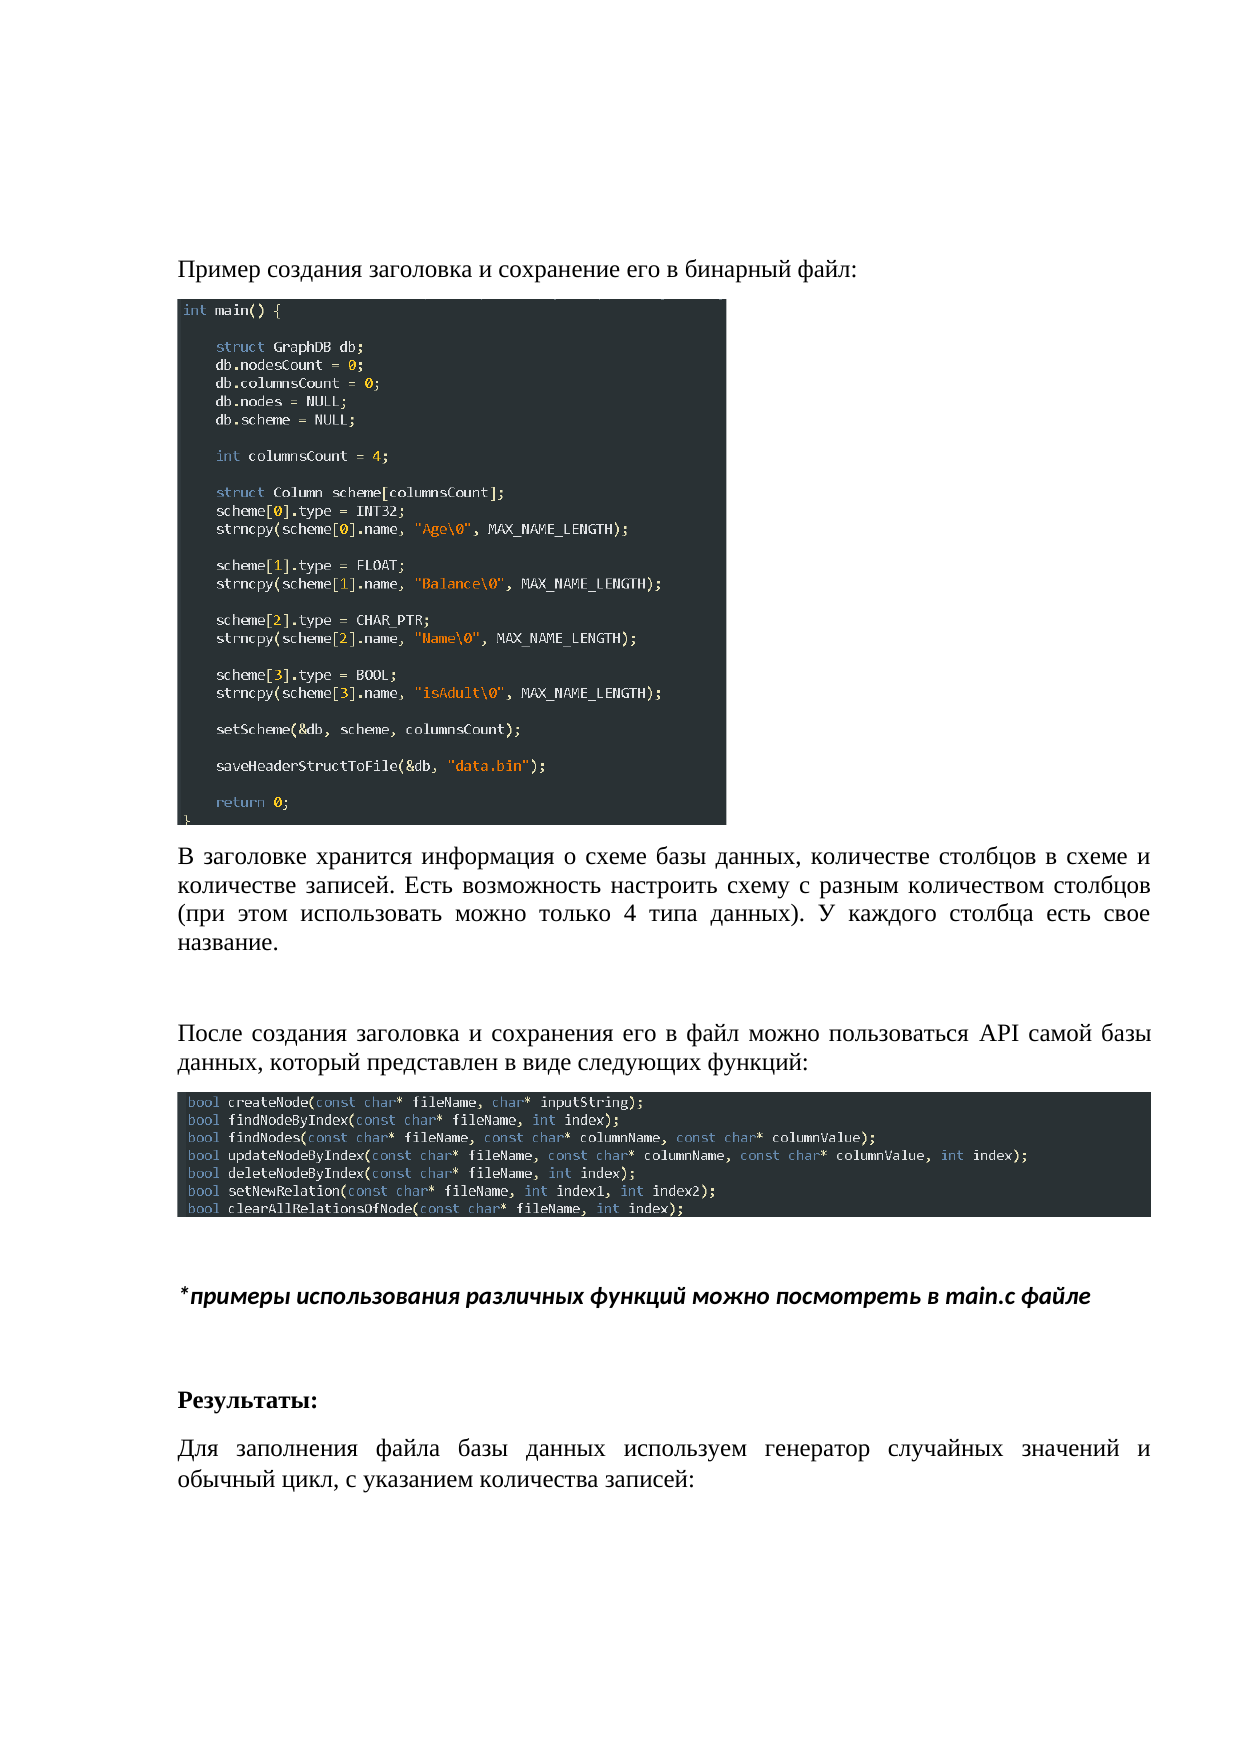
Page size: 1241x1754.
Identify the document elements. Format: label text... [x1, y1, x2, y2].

text *примеры использования различных функций можно посмотреть в main.c файле [177, 1280, 1152, 1311]
text После создания заголовка и сохранения его в файл можно пользоваться API самой базы данных, который представлен в виде следующих функций: [177, 1018, 1152, 1076]
picture [177, 1092, 1151, 1217]
picture [177, 299, 727, 825]
text Пример создания заголовка и сохранение его в бинарный файл: [177, 254, 1152, 283]
text Для заполнения файла базы данных используем генератор случайных значений и обычный цикл, с указанием количества записей: [177, 1433, 1152, 1492]
text В заголовке хранится информация о схеме базы данных, количестве столбцов в схеме и количестве записей. Есть возможность настроить схему с разным количеством столбцов (при этом использовать можно только 4 типа данных). У каждого столбца есть свое название. [177, 841, 1152, 956]
text Результаты: [177, 1385, 1152, 1414]
